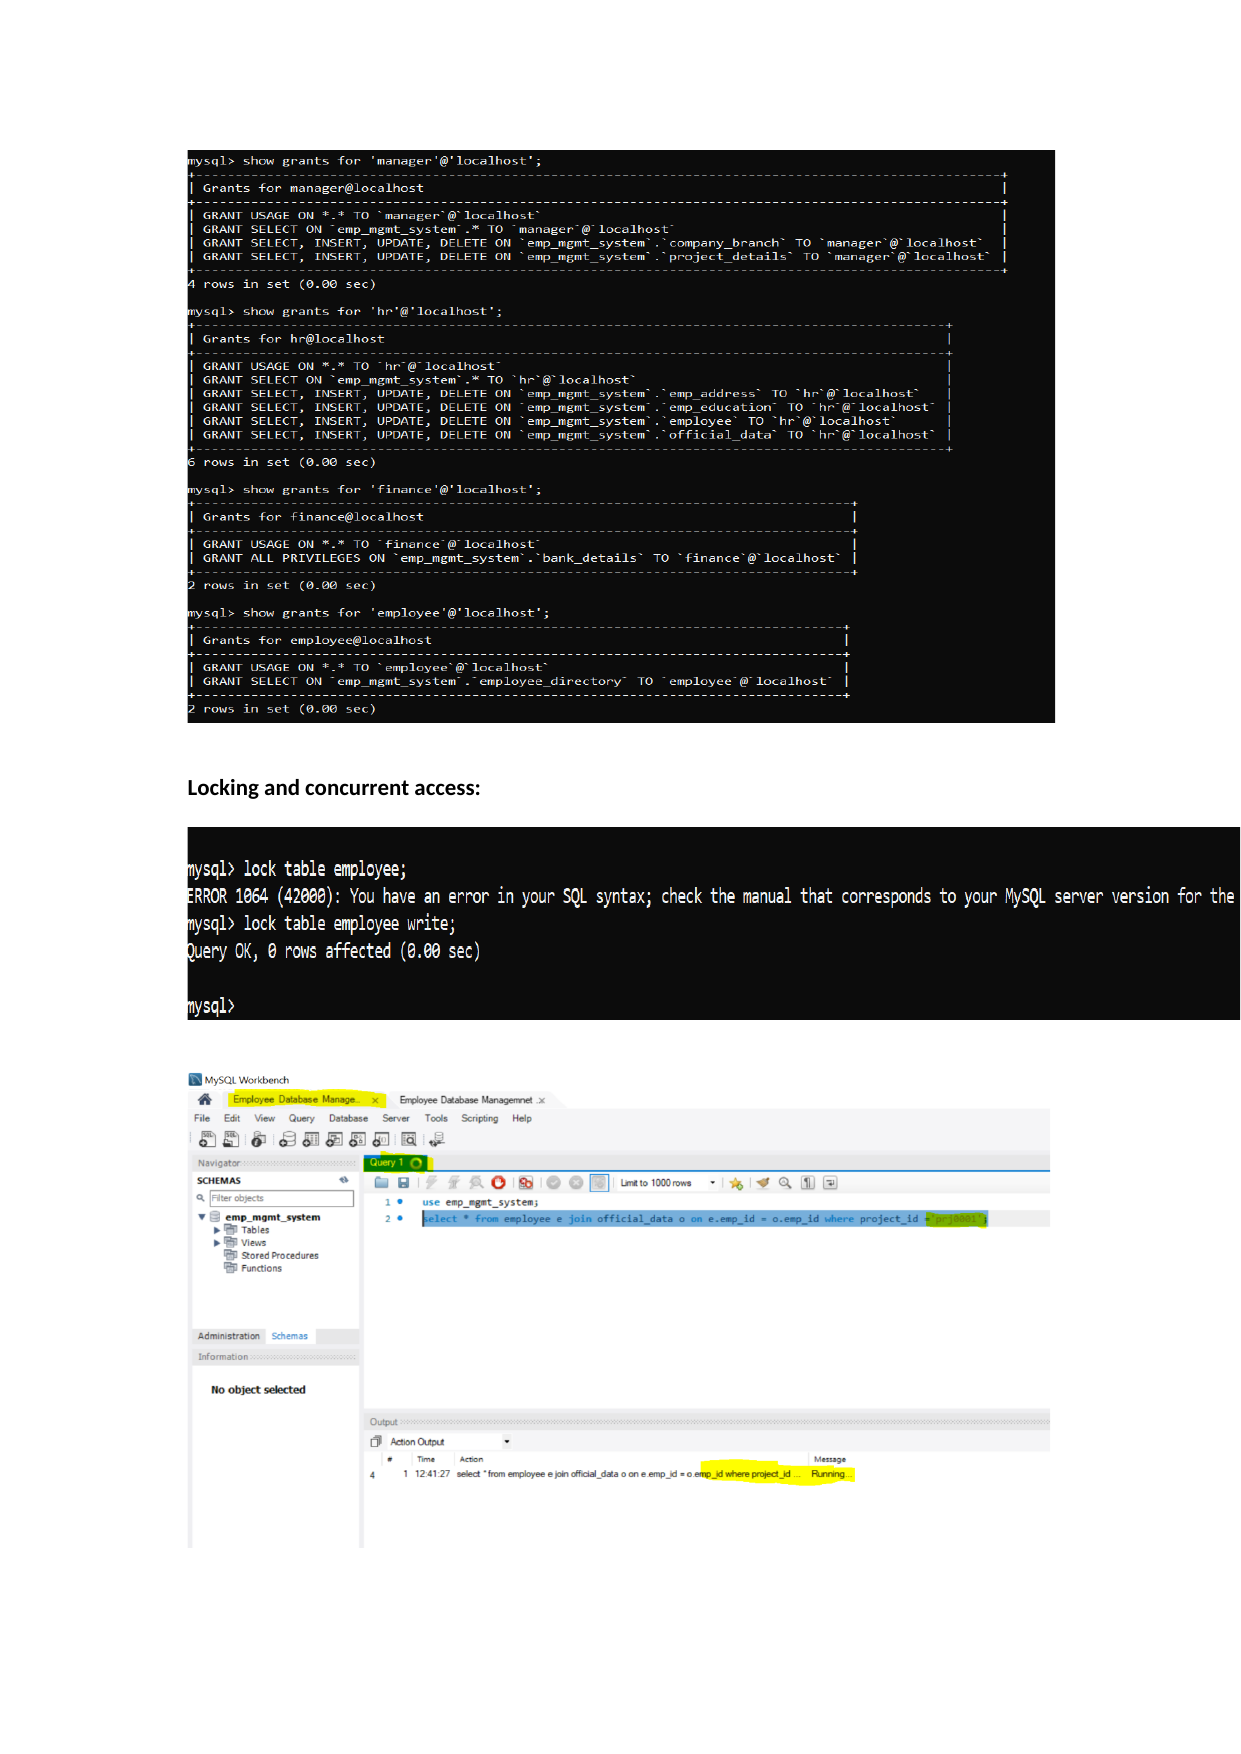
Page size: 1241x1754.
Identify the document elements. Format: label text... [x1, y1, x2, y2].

picture [187, 827, 1241, 1020]
text Locking and concurrent access: [187, 773, 1053, 802]
picture [187, 150, 1055, 723]
picture [187, 1070, 1050, 1548]
